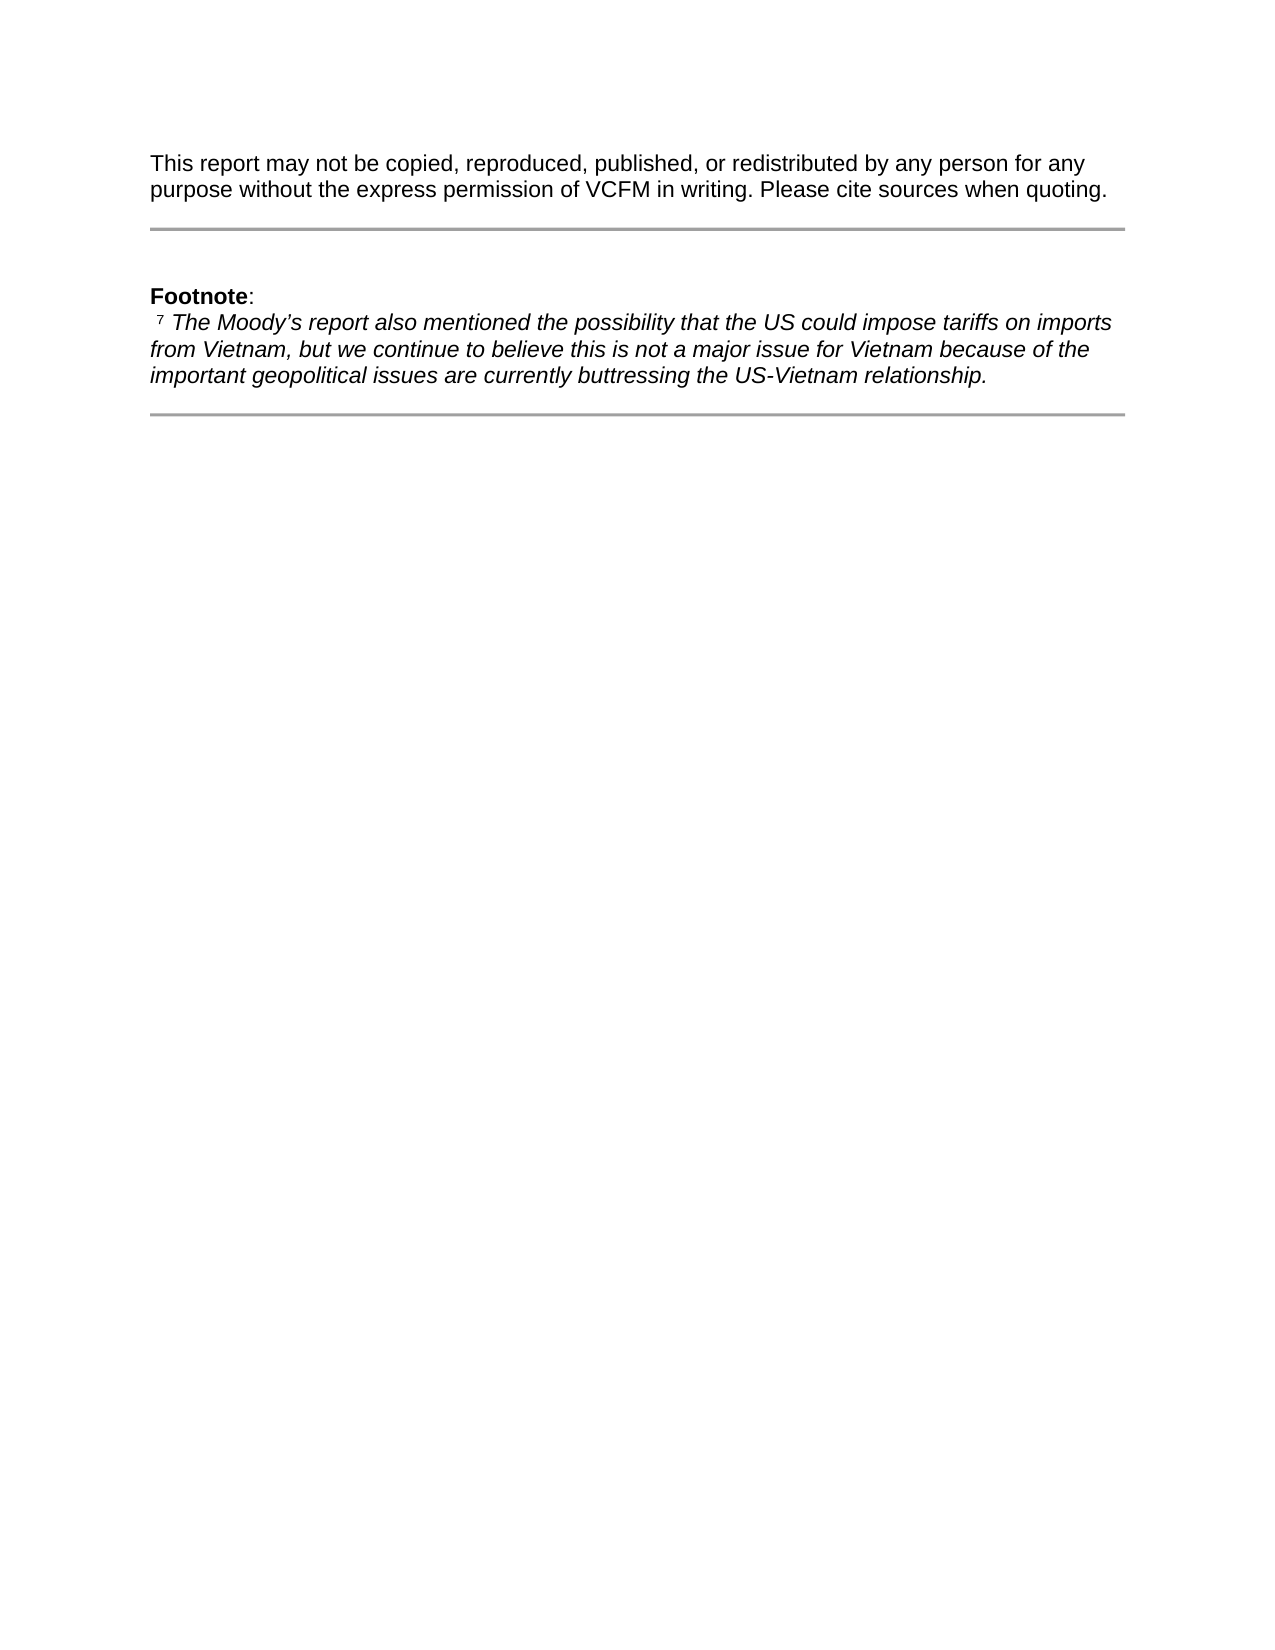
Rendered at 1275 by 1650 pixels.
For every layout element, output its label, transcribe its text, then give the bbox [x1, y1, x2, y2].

text Footnote: ⁷ The Moody’s report also mentioned the possibility that the US could impose tariffs on imports from Vietnam, but we continue to believe this is not a major issue for Vietnam because of the important geopolitical issues are currently buttressing the US-Vietnam relationship. [150, 283, 1125, 388]
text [150, 150, 1125, 203]
